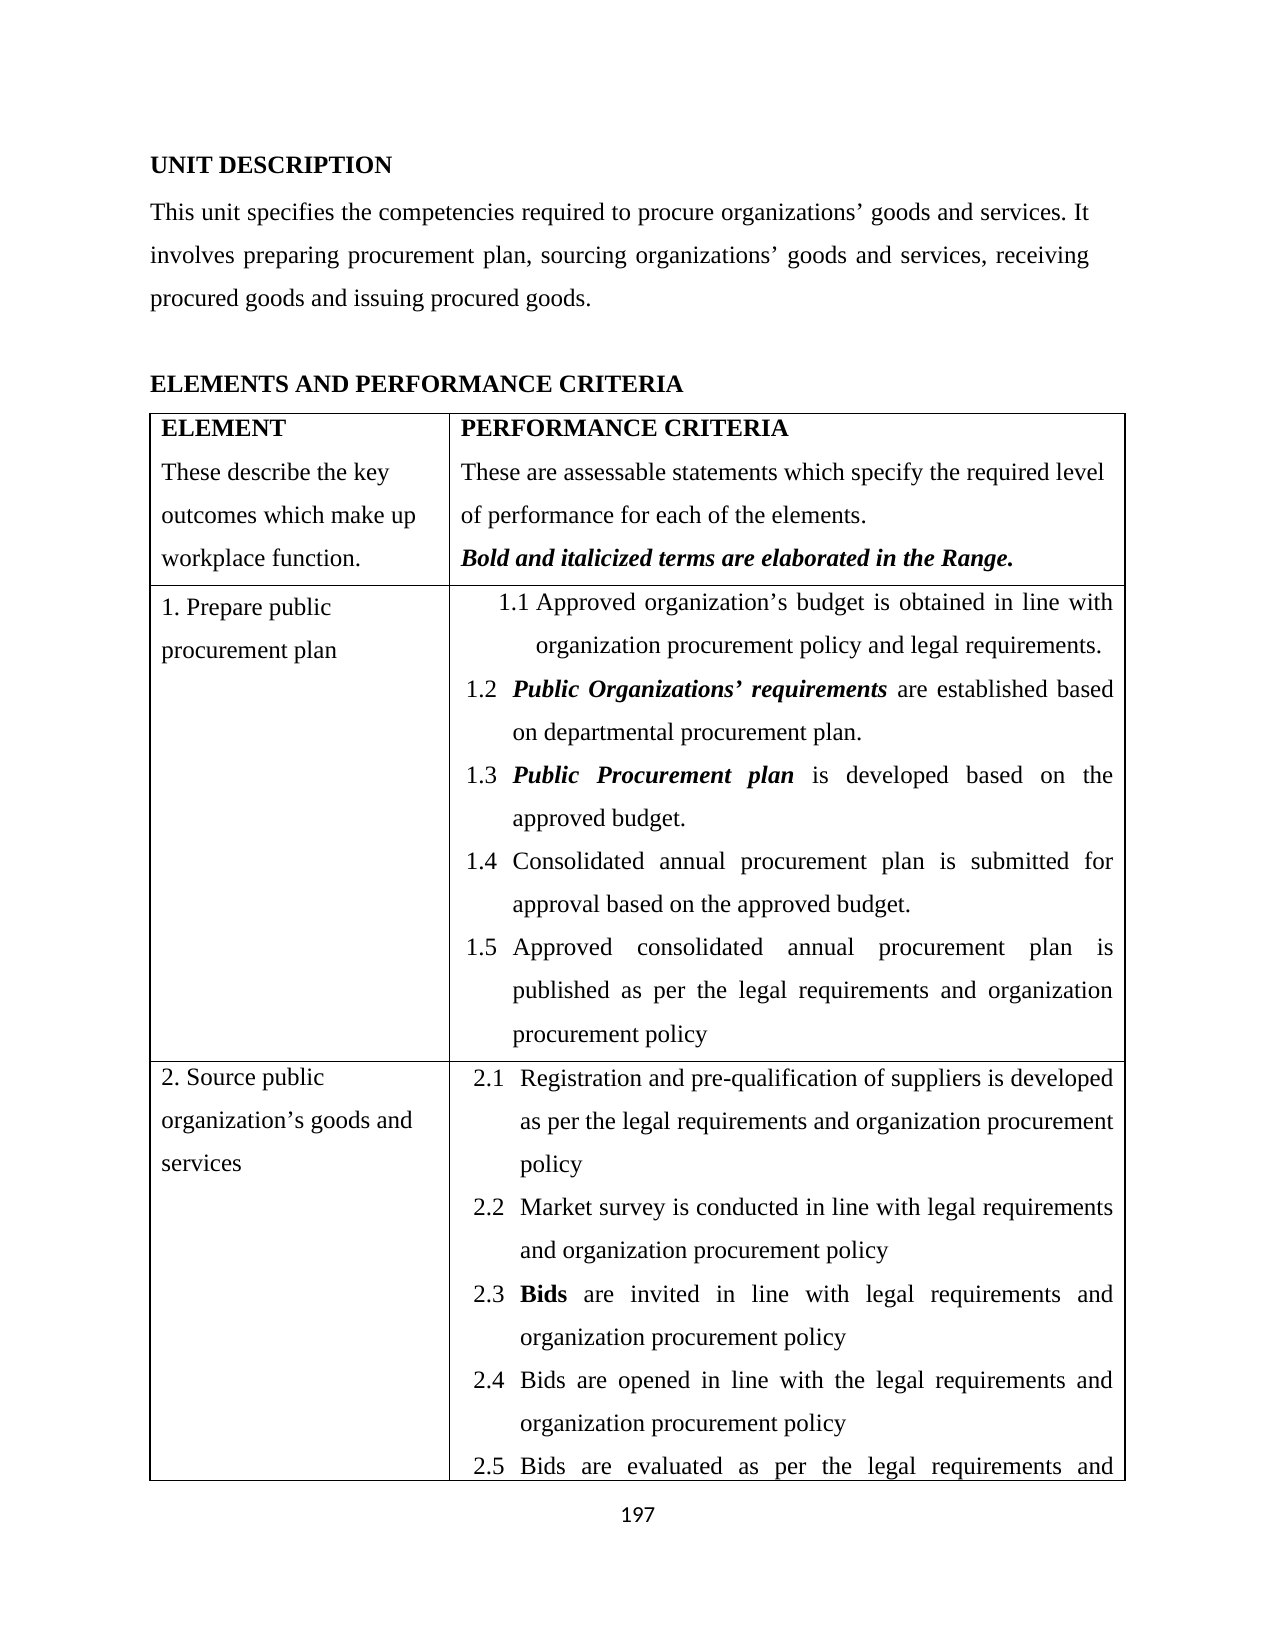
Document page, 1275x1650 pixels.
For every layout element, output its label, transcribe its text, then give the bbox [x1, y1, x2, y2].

table_cell 1. Prepare public procurement plan [151, 586, 449, 1061]
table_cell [151, 1062, 449, 1480]
text ELEMENTS AND PERFORMANCE CRITERIA [150, 369, 1125, 398]
text This unit specifies the competencies required to procure organizations’ goods and services. It involves preparing procurement plan, sourcing organizations’ goods and services, receiving procured goods and issuing procured goods. [150, 197, 1090, 312]
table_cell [450, 1062, 1124, 1480]
text UNIT DESCRIPTION [150, 150, 1125, 179]
table_cell Approved organization’s budget is obtained in line with organization procurement policy and legal requirements. Public Organizations’ requirements are established based on departmental procurement plan. Public Procurement plan is developed based on the approved budget. Consolidated annual procurement plan is submitted for approval based on the approved budget. Approved consolidated annual procurement plan is published as per the legal requirements and organization procurement policy [450, 586, 1124, 1061]
table_header ELEMENT These describe the key outcomes which make up workplace function. [151, 414, 449, 585]
table_header PERFORMANCE CRITERIA These are assessable statements which specify the required level of performance for each of the elements. Bold and italicized terms are elaborated in the Range. [450, 414, 1124, 585]
